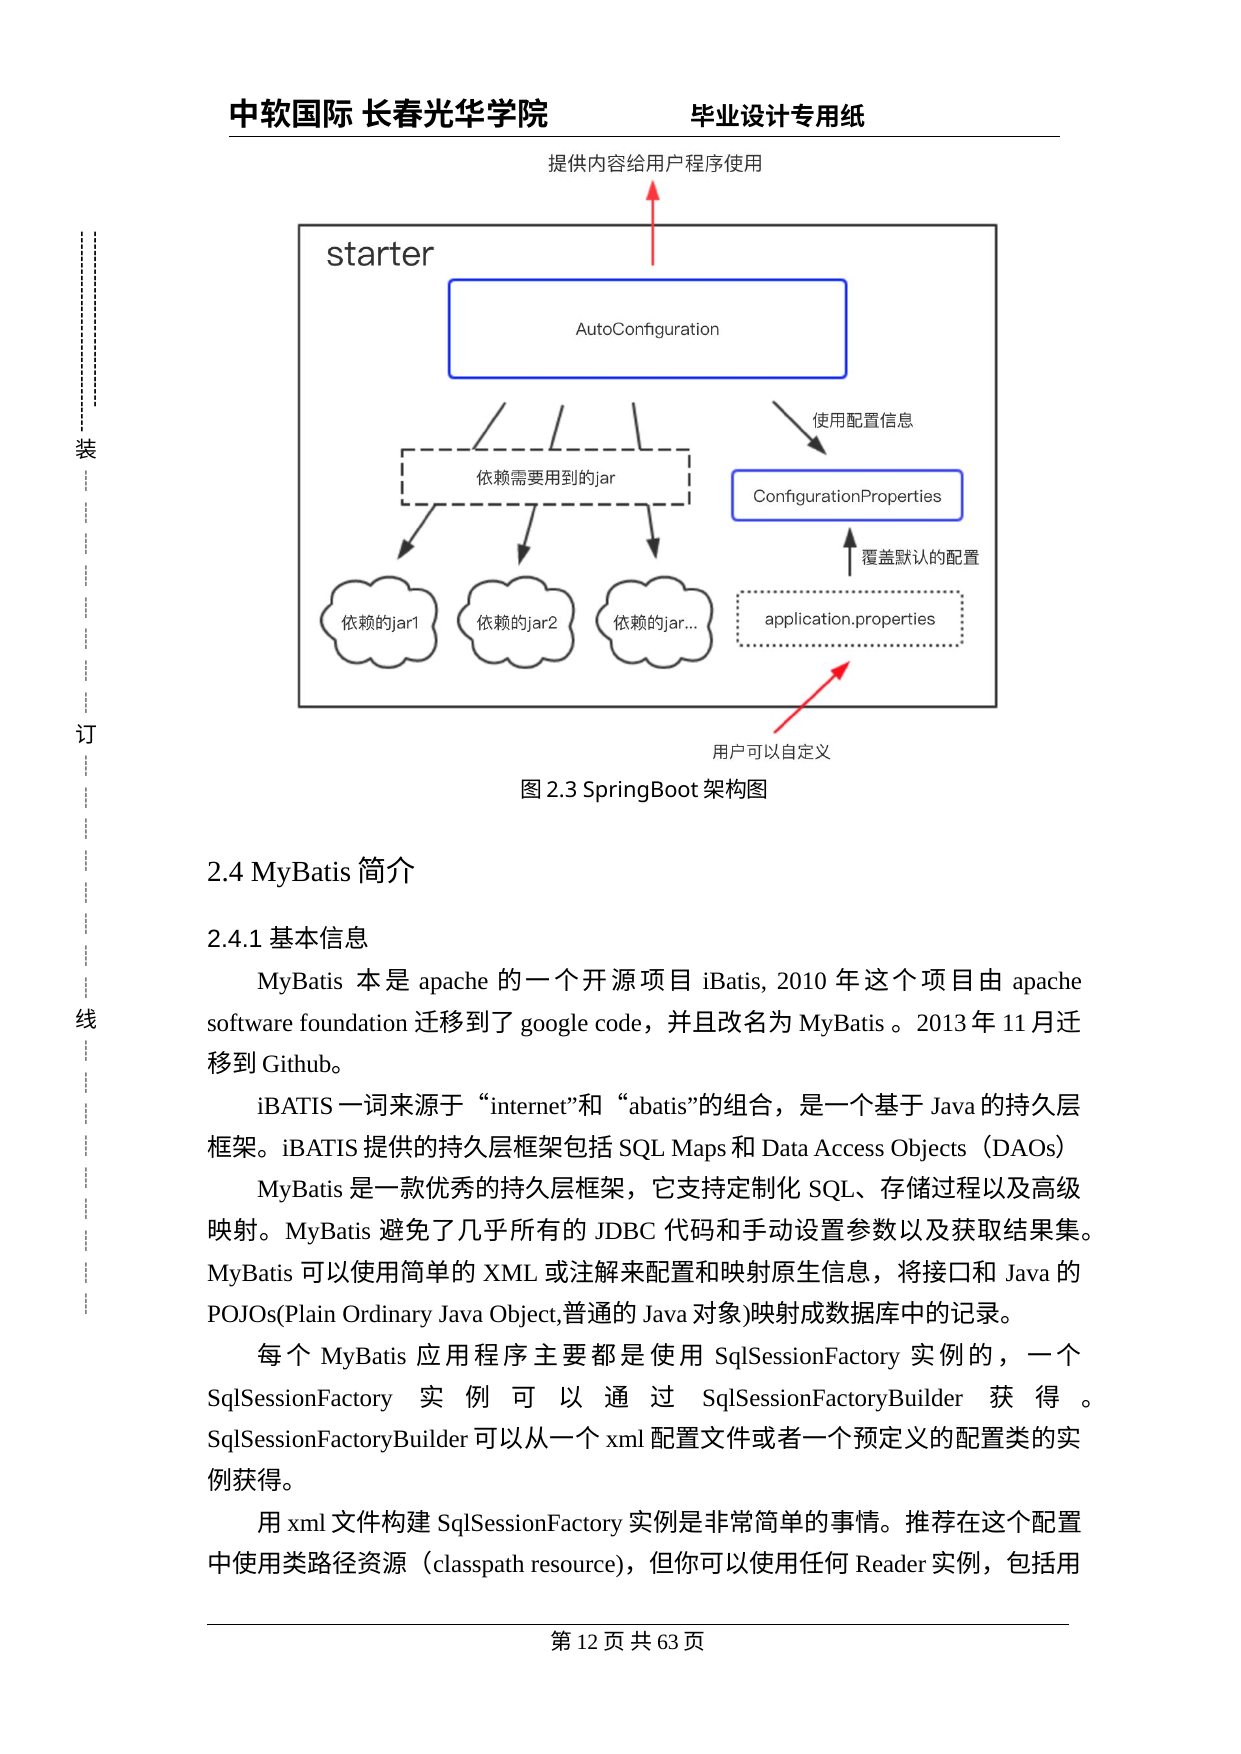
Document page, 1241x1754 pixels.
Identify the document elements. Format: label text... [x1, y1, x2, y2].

text MyBatis 本是apache的一个开源项目iBatis, 2010年这个项目由apache software foundation 迁移到了google code，并且改名为MyBatis 。2013年11月迁移到Github。 [207, 956, 1082, 1081]
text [207, 1498, 1082, 1581]
text 每个MyBatis应用程序主要都是使用SqlSessionFactory实例的，一个SqlSessionFactory实例可以通过SqlSessionFactoryBuilder获得。SqlSessionFactoryBuilder可以从一个xml配置文件或者一个预定义的配置类的实例获得。 [207, 1331, 1082, 1498]
text 图2.3 SpringBoot架构图 [207, 765, 1082, 806]
subtitle 2.4.1 基本信息 [207, 914, 1082, 956]
subtitle 2.4 MyBatis简介 [207, 848, 1082, 889]
text iBATIS一词来源于“internet”和“abatis”的组合，是一个基于Java的持久层框架。iBATIS提供的持久层框架包括SQL Maps和Data Access Objects（DAOs） [207, 1081, 1082, 1164]
picture [206, 147, 1082, 765]
text MyBatis 是一款优秀的持久层框架，它支持定制化 SQL、存储过程以及高级映射。MyBatis 避免了几乎所有的 JDBC 代码和手动设置参数以及获取结果集。MyBatis 可以使用简单的 XML 或注解来配置和映射原生信息，将接口和 Java 的 POJOs(Plain Ordinary Java Object,普通的 Java对象)映射成数据库中的记录。 [207, 1164, 1082, 1331]
